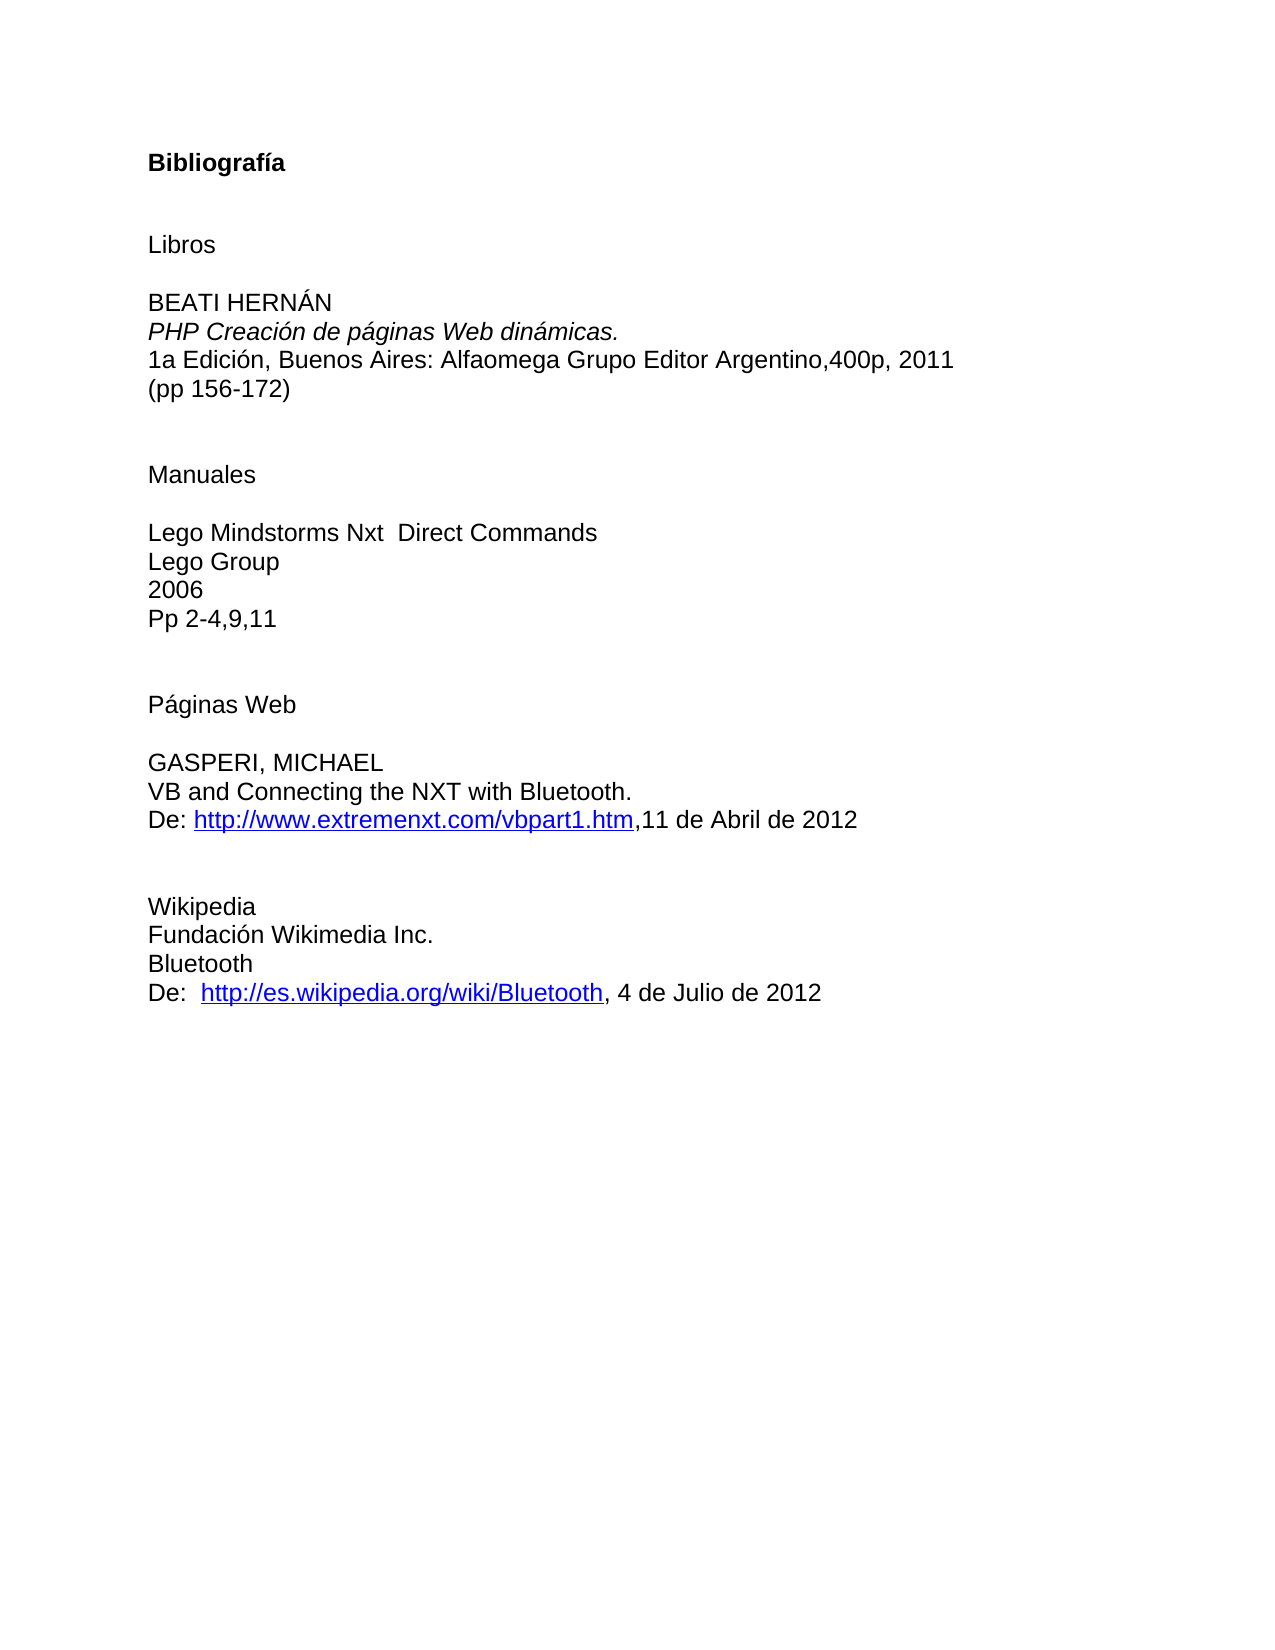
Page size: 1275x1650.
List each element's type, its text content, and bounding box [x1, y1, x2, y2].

text PHP Creación de páginas Web dinámicas. [148, 317, 1127, 345]
text 2006 [148, 575, 1127, 604]
text 1a Edición, Buenos Aires: Alfaomega Grupo Editor Argentino,400p, 2011 [148, 345, 1127, 374]
text (pp 156-172) [148, 374, 1127, 403]
text Bluetooth [148, 949, 1127, 978]
text BEATI HERNÁN [148, 288, 1127, 317]
text Manuales [148, 460, 1127, 489]
text Pp 2-4,9,11 [148, 604, 1127, 633]
text Lego Mindstorms Nxt Direct Commands [148, 518, 1127, 547]
text Fundación Wikimedia Inc. [148, 920, 1127, 949]
text Bibliografía [148, 148, 1127, 176]
text GASPERI, MICHAEL [148, 748, 1127, 777]
text Lego Group [148, 547, 1127, 575]
text VB and Connecting the NXT with Bluetooth. [148, 777, 1127, 805]
text Wikipedia [148, 892, 1127, 920]
text Páginas Web [148, 690, 1127, 719]
text De: http://www.extremenxt.com/vbpart1.htm,11 de Abril de 2012 [148, 805, 1127, 834]
text De: http://es.wikipedia.org/wiki/Bluetooth, 4 de Julio de 2012 [148, 978, 1127, 1007]
text Libros [148, 230, 1127, 259]
